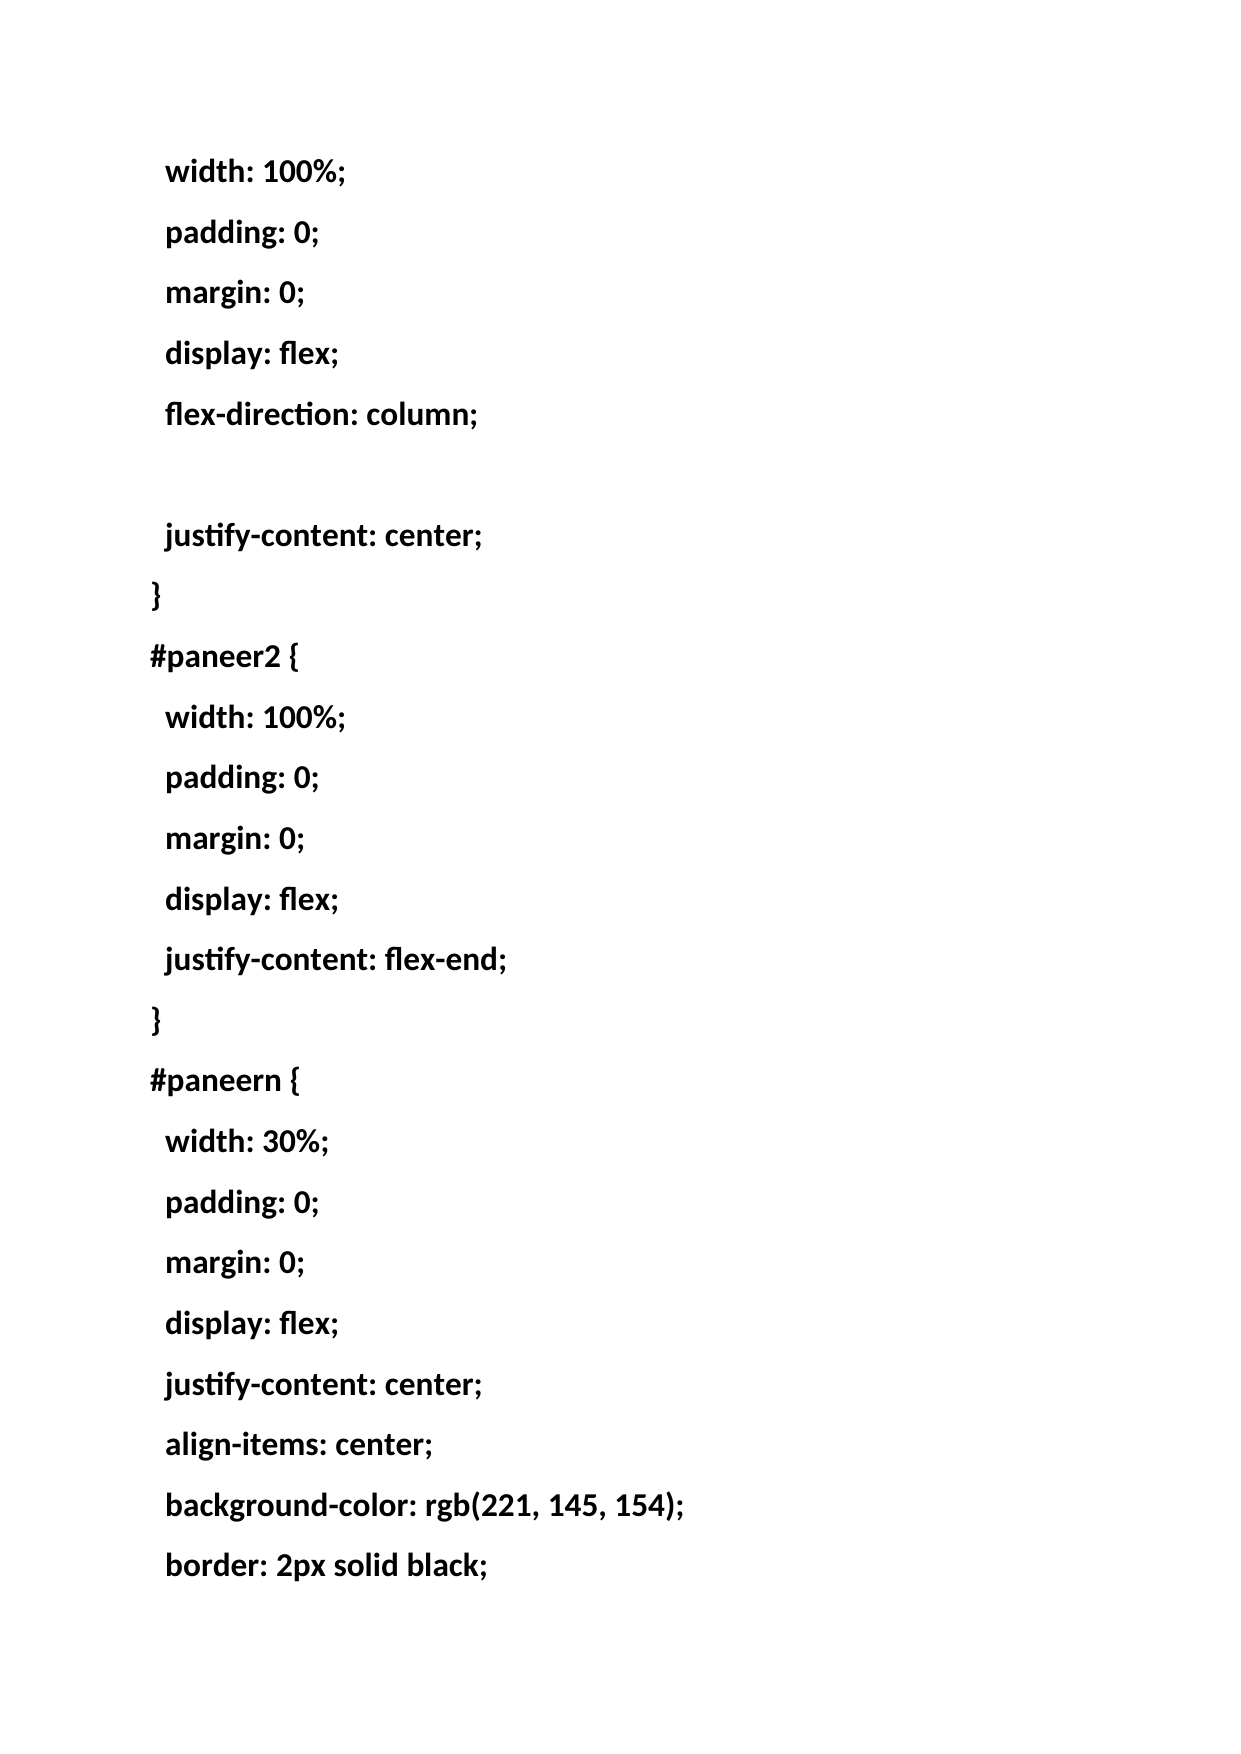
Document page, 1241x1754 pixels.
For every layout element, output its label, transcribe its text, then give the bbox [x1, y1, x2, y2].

text margin: 0; [150, 817, 1090, 858]
text width: 100%; [150, 150, 1090, 191]
text flex-direction: column; [150, 392, 1090, 433]
text padding: 0; [150, 211, 1090, 251]
text margin: 0; [150, 1241, 1090, 1282]
text } [150, 574, 1090, 615]
text #paneer2 { [150, 635, 1090, 676]
text width: 30%; [150, 1120, 1090, 1161]
text justify-content: center; [150, 514, 1090, 554]
text padding: 0; [150, 1181, 1090, 1221]
text display: flex; [150, 332, 1090, 373]
text padding: 0; [150, 756, 1090, 797]
text display: flex; [150, 877, 1090, 918]
text #paneern { [150, 1059, 1090, 1100]
text justify-content: flex-end; [150, 938, 1090, 979]
text width: 100%; [150, 696, 1090, 736]
text margin: 0; [150, 271, 1090, 312]
text justify-content: center; [150, 1362, 1090, 1403]
text align-items: center; [150, 1423, 1090, 1464]
text border: 2px solid black; [150, 1544, 1090, 1585]
text display: flex; [150, 1302, 1090, 1343]
text } [150, 999, 1090, 1039]
text background-color: rgb(221, 145, 154); [150, 1484, 1090, 1524]
